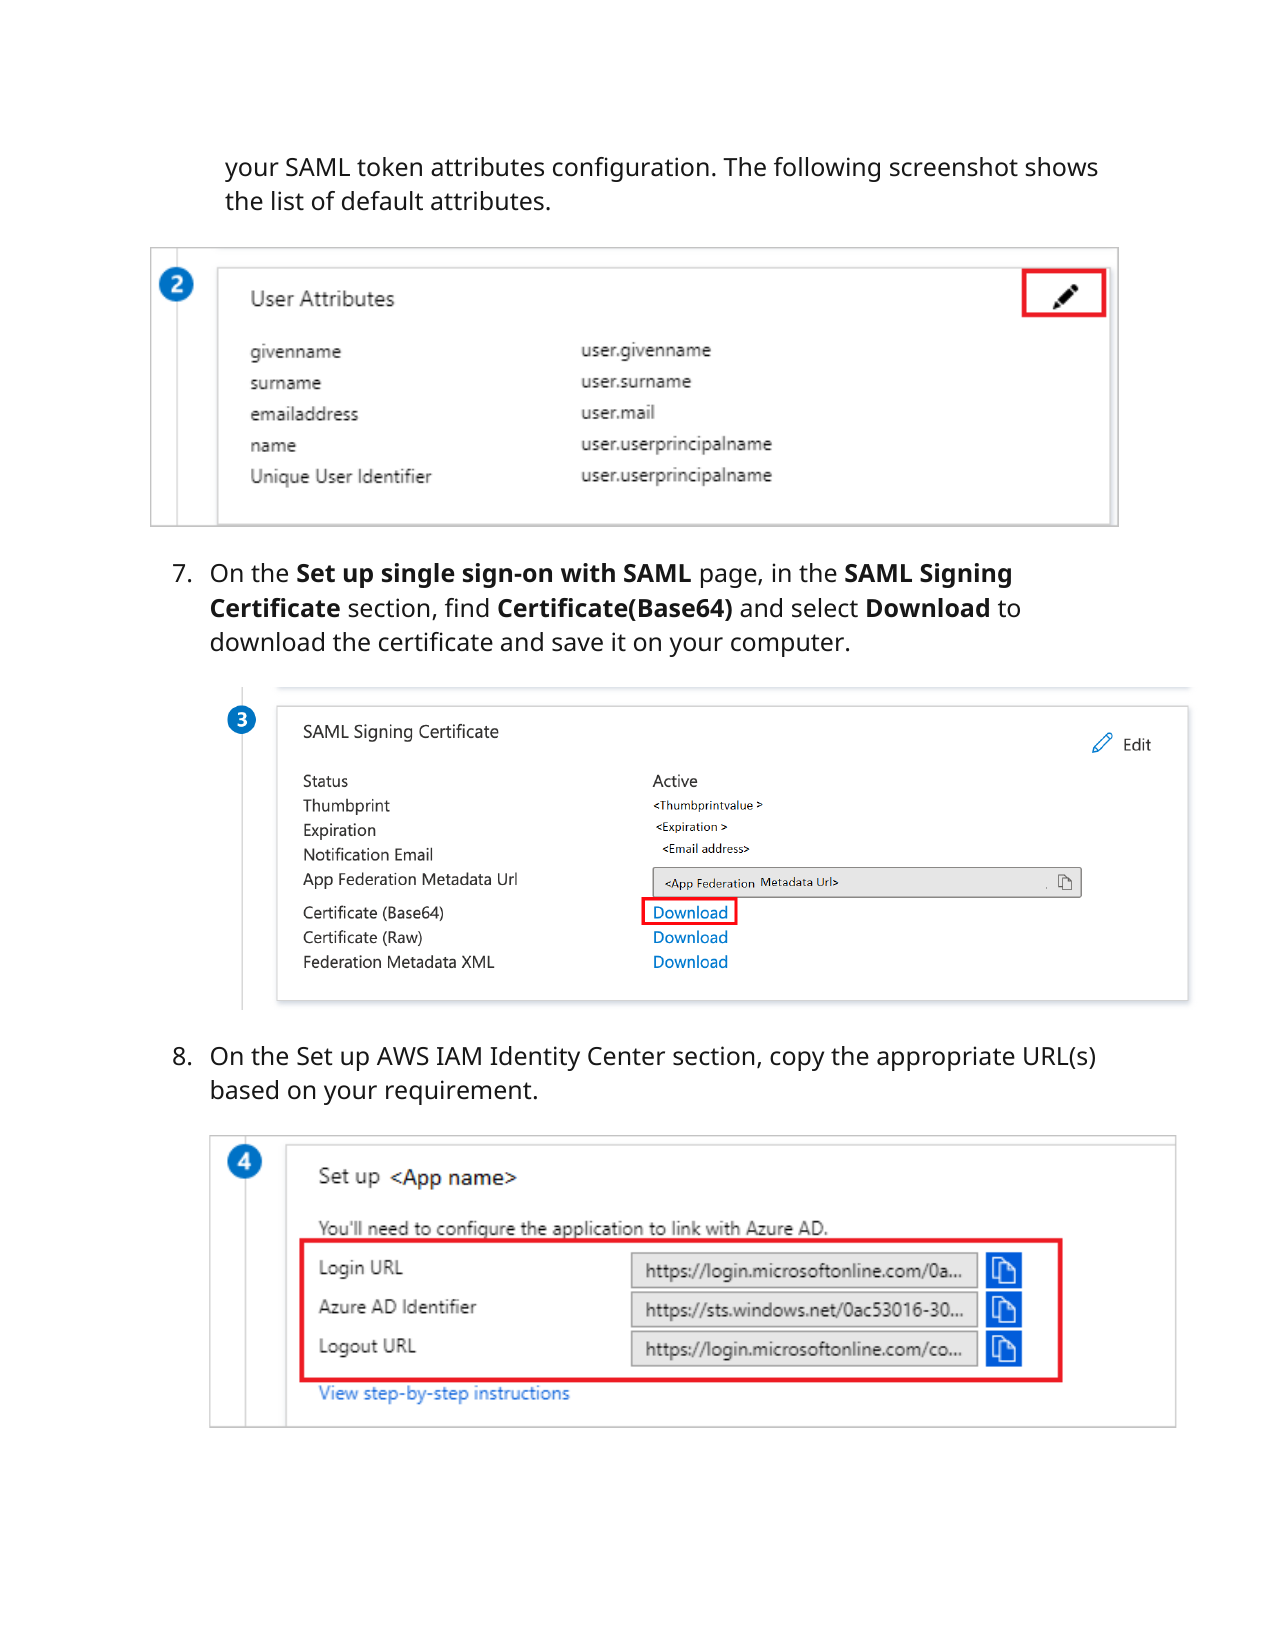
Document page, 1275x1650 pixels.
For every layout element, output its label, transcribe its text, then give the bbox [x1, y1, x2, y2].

picture [209, 687, 1227, 1010]
list On the Set up AWS IAM Identity Center section, copy the appropriate URL(s) based on your requirement. [172, 1038, 1125, 1107]
picture [209, 1135, 1177, 1428]
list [187, 150, 1125, 218]
picture [150, 247, 1119, 527]
list On the Set up single sign-on with SAML page, in the SAML Signing Certificate section, find Certificate(Base64) and select Download to download the certificate and save it on your computer. [172, 556, 1125, 658]
